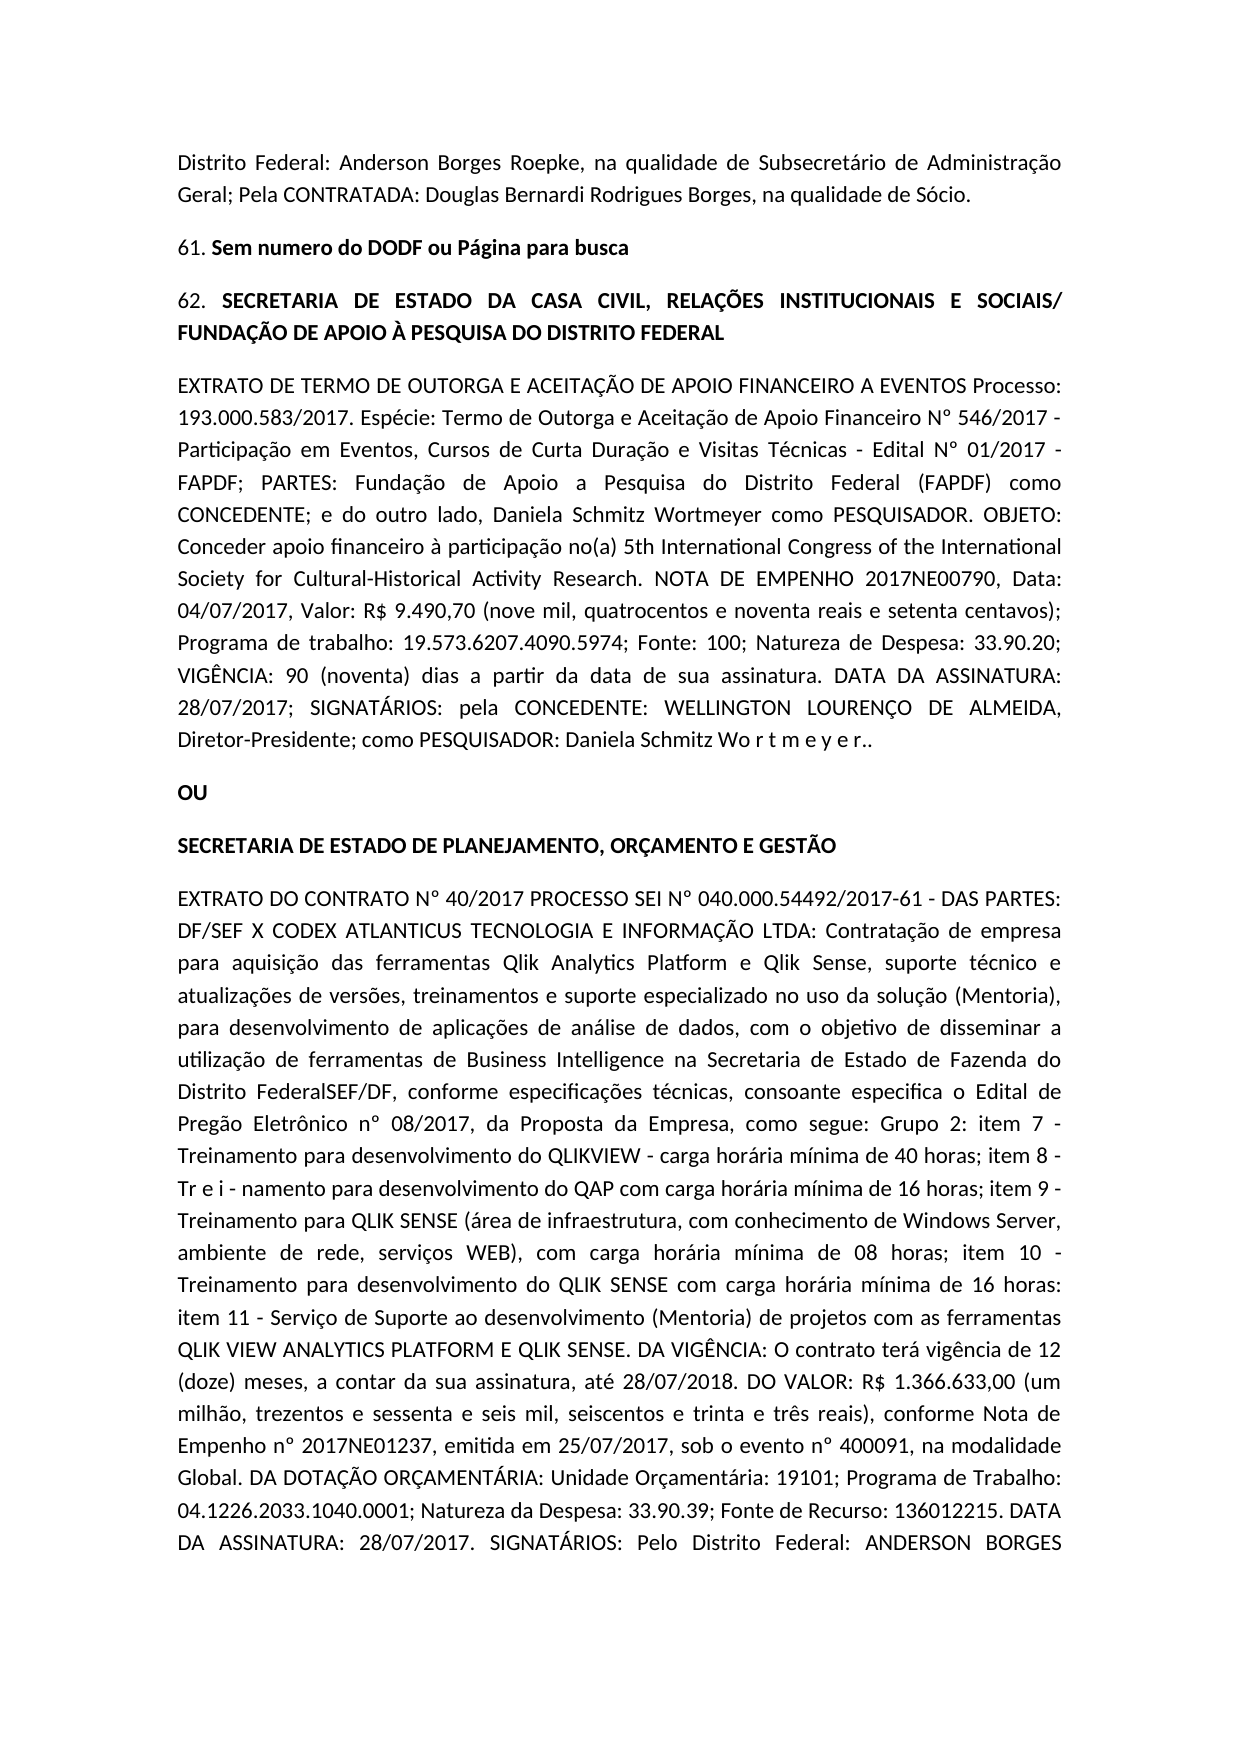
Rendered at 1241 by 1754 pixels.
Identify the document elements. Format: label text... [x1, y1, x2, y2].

text EXTRATO DE TERMO DE OUTORGA E ACEITAÇÃO DE APOIO FINANCEIRO A EVENTOS Processo: 193.000.583/2017. Espécie: Termo de Outorga e Aceitação de Apoio Financeiro Nº 546/2017 - Participação em Eventos, Cursos de Curta Duração e Visitas Técnicas - Edital Nº 01/2017 - FAPDF; PARTES: Fundação de Apoio a Pesquisa do Distrito Federal (FAPDF) como CONCEDENTE; e do outro lado, Daniela Schmitz Wortmeyer como PESQUISADOR. OBJETO: Conceder apoio financeiro à participação no(a) 5th International Congress of the International Society for Cultural-Historical Activity Research. NOTA DE EMPENHO 2017NE00790, Data: 04/07/2017, Valor: R$ 9.490,70 (nove mil, quatrocentos e noventa reais e setenta centavos); Programa de trabalho: 19.573.6207.4090.5974; Fonte: 100; Natureza de Despesa: 33.90.20; VIGÊNCIA: 90 (noventa) dias a partir da data de sua assinatura. DATA DA ASSINATURA: 28/07/2017; SIGNATÁRIOS: pela CONCEDENTE: WELLINGTON LOURENÇO DE ALMEIDA, Diretor-Presidente; como PESQUISADOR: Daniela Schmitz Wo r t m e y e r.. [177, 371, 1063, 753]
text SECRETARIA DE ESTADO DE PLANEJAMENTO, ORÇAMENTO E GESTÃO [177, 831, 1063, 859]
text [177, 884, 1063, 1556]
text 62. SECRETARIA DE ESTADO DA CASA CIVIL, RELAÇÕES INSTITUCIONAIS E SOCIAIS/ FUNDAÇÃO DE APOIO À PESQUISA DO DISTRITO FEDERAL [177, 286, 1063, 346]
text 61. Sem numero do DODF ou Página para busca [177, 233, 1063, 261]
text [177, 148, 1063, 208]
text OU [177, 778, 1063, 806]
